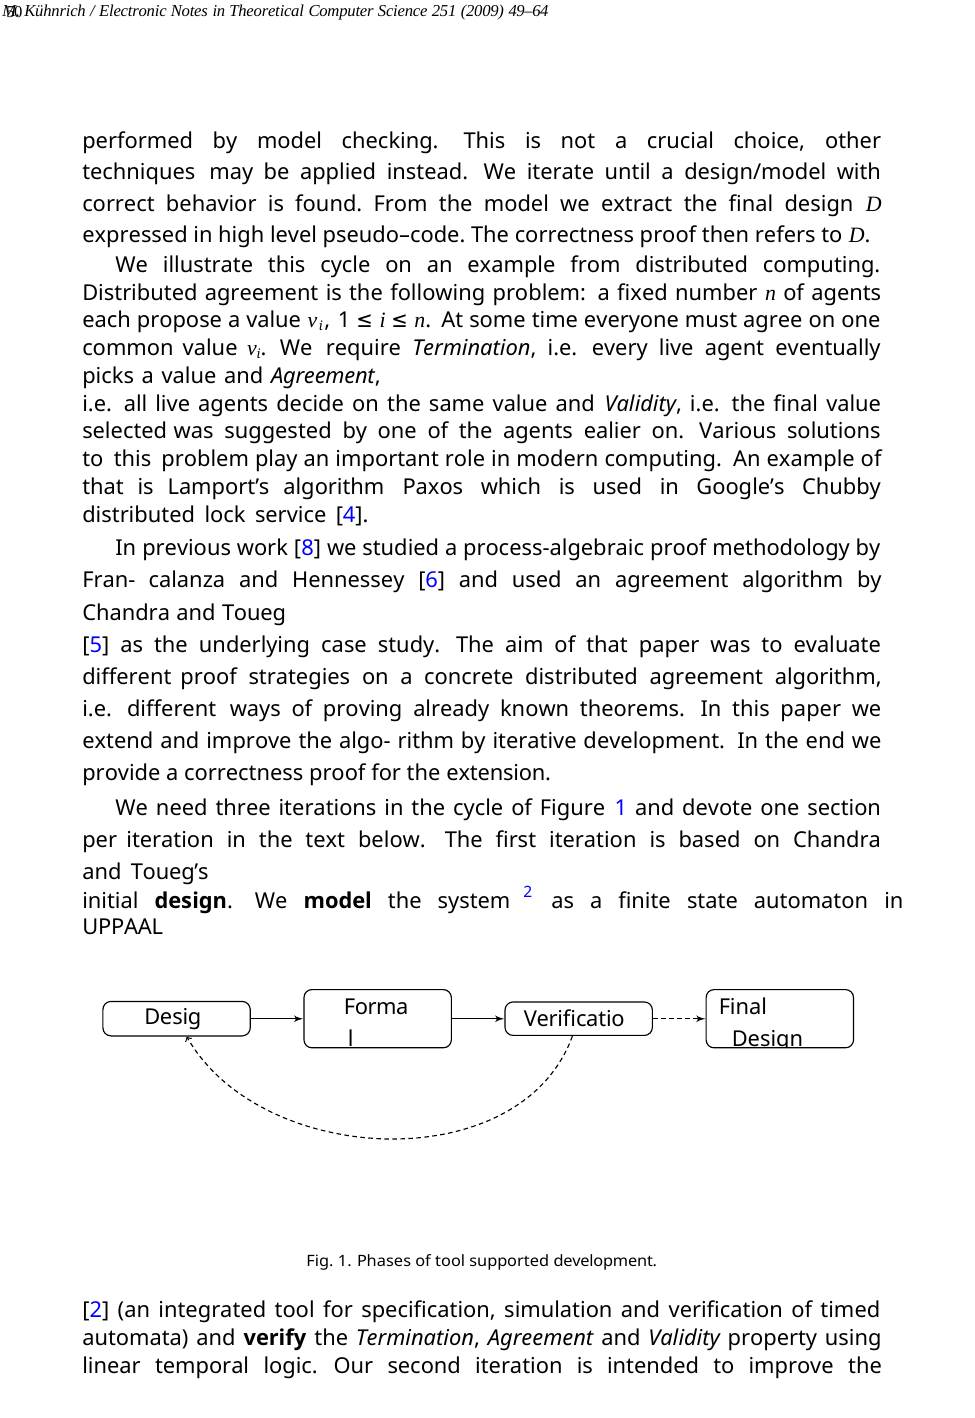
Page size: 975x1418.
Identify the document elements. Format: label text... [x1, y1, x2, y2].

text In previous work [8] we studied a process-algebraic proof methodology by Fran- calanza and Hennessey [6] and used an agreement algorithm by Chandra and Toueg [82, 532, 881, 626]
text [5] as the underlying case study. The aim of that paper was to evaluate different proof strategies on a concrete distributed agreement algorithm, i.e. different ways of proving already known theorems. In this paper we extend and improve the algo- rithm by iterative development. In the end we provide a correctness proof for the extension. [82, 629, 881, 787]
text We illustrate this cycle on an example from distributed computing. Distributed agreement is the following problem: a fixed number n of agents each propose a value vi, 1 ≤ i ≤ n. At some time everyone must agree on one common value vi. We require Termination, i.e. every live agent eventually picks a value and Agreement, [82, 250, 881, 389]
text i.e. all live agents decide on the same value and Validity, i.e. the final value selected was suggested by one of the agents ealier on. Various solutions to this problem play an important role in modern computing. An example of that is Lamport’s algorithm Paxos which is used in Google’s Chubby distributed lock service [4]. [82, 389, 881, 528]
text Fig. 1. Phases of tool supported development. [125, 1249, 838, 1271]
text performed by model checking. This is not a crucial choice, other techniques may be applied instead. We iterate until a design/model with correct behavior is found. From the model we extract the final design D expressed in high level pseudo–code. The correctness proof then refers to D. [82, 125, 881, 248]
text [82, 1296, 882, 1379]
text We need three iterations in the cycle of Figure 1 and devote one section per iteration in the text below. The first iteration is based on Chandra and Toueg’s [82, 792, 881, 886]
text initial design. We model the system 2 as a finite state automaton in UPPAAL [82, 888, 904, 939]
